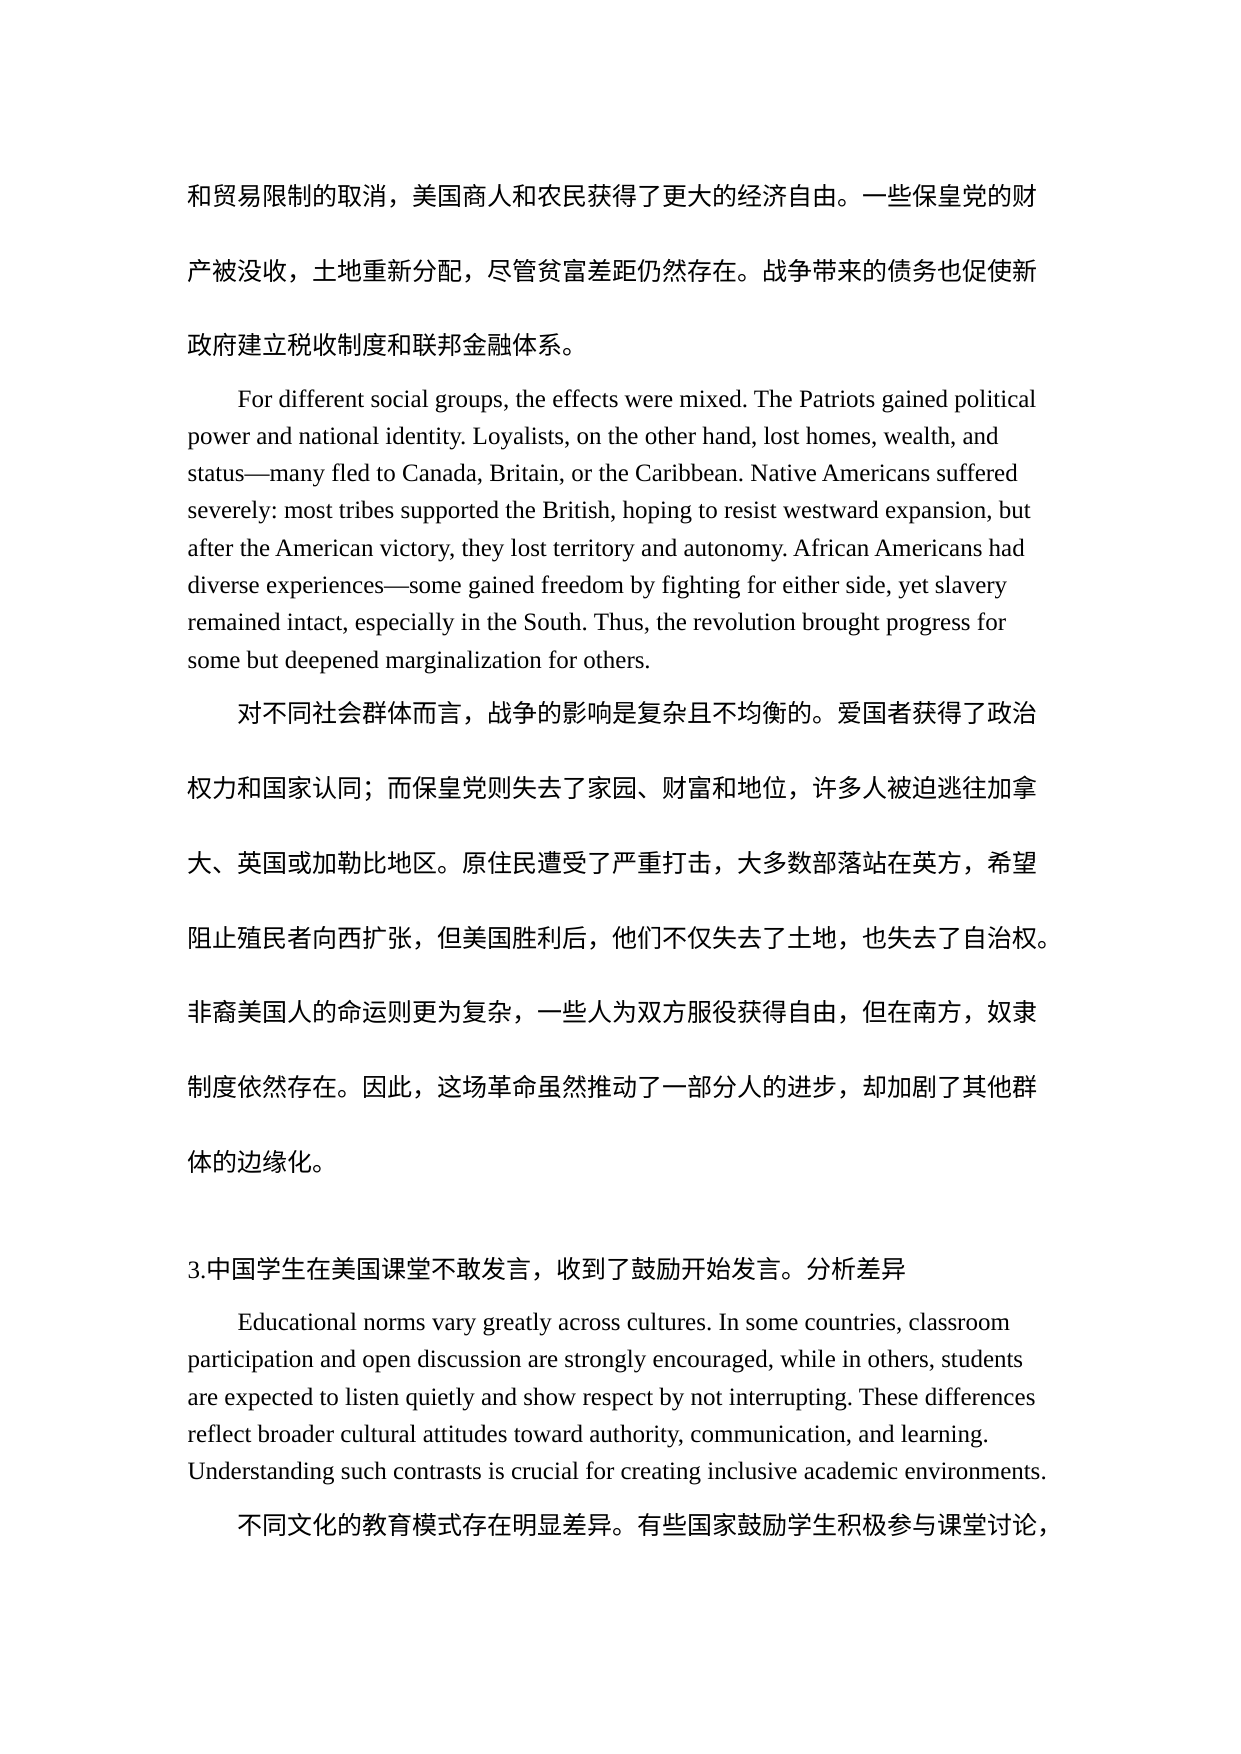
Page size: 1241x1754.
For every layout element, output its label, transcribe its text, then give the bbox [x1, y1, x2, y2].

text 对不同社会群体而言，战争的影响是复杂且不均衡的。爱国者获得了政治权力和国家认同；而保皇党则失去了家园、财富和地位，许多人被迫逃往加拿大、英国或加勒比地区。原住民遭受了严重打击，大多数部落站在英方，希望阻止殖民者向西扩张，但美国胜利后，他们不仅失去了土地，也失去了自治权。非裔美国人的命运则更为复杂，一些人为双方服役获得自由，但在南方，奴隶制度依然存在。因此，这场革命虽然推动了一部分人的进步，却加剧了其他群体的边缘化。 [187, 679, 1053, 1193]
text Educational norms vary greatly across cultures. In some countries, classroom participation and open discussion are strongly encouraged, while in others, students are expected to listen quietly and show respect by not interrupting. These differences reflect broader cultural attitudes toward authority, communication, and learning. Understanding such contrasts is crucial for creating inclusive academic environments. [187, 1305, 1053, 1487]
text For different social groups, the effects were mixed. The Patriots gained political power and national identity. Loyalists, on the other hand, lost homes, wealth, and status—many fled to Canada, Britain, or the Caribbean. Native Americans suffered severely: most tribes supported the British, hoping to resist westward expansion, but after the American victory, they lost territory and autonomy. African Americans had diverse experiences—some gained freedom by fighting for either side, yet slavery remained intact, especially in the South. Thus, the revolution brought progress for some but deepened marginalization for others. [187, 382, 1053, 675]
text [187, 1491, 1053, 1556]
text 3.中国学生在美国课堂不敢发言，收到了鼓励开始发言。分析差异 [187, 1235, 1053, 1300]
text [187, 162, 1053, 376]
